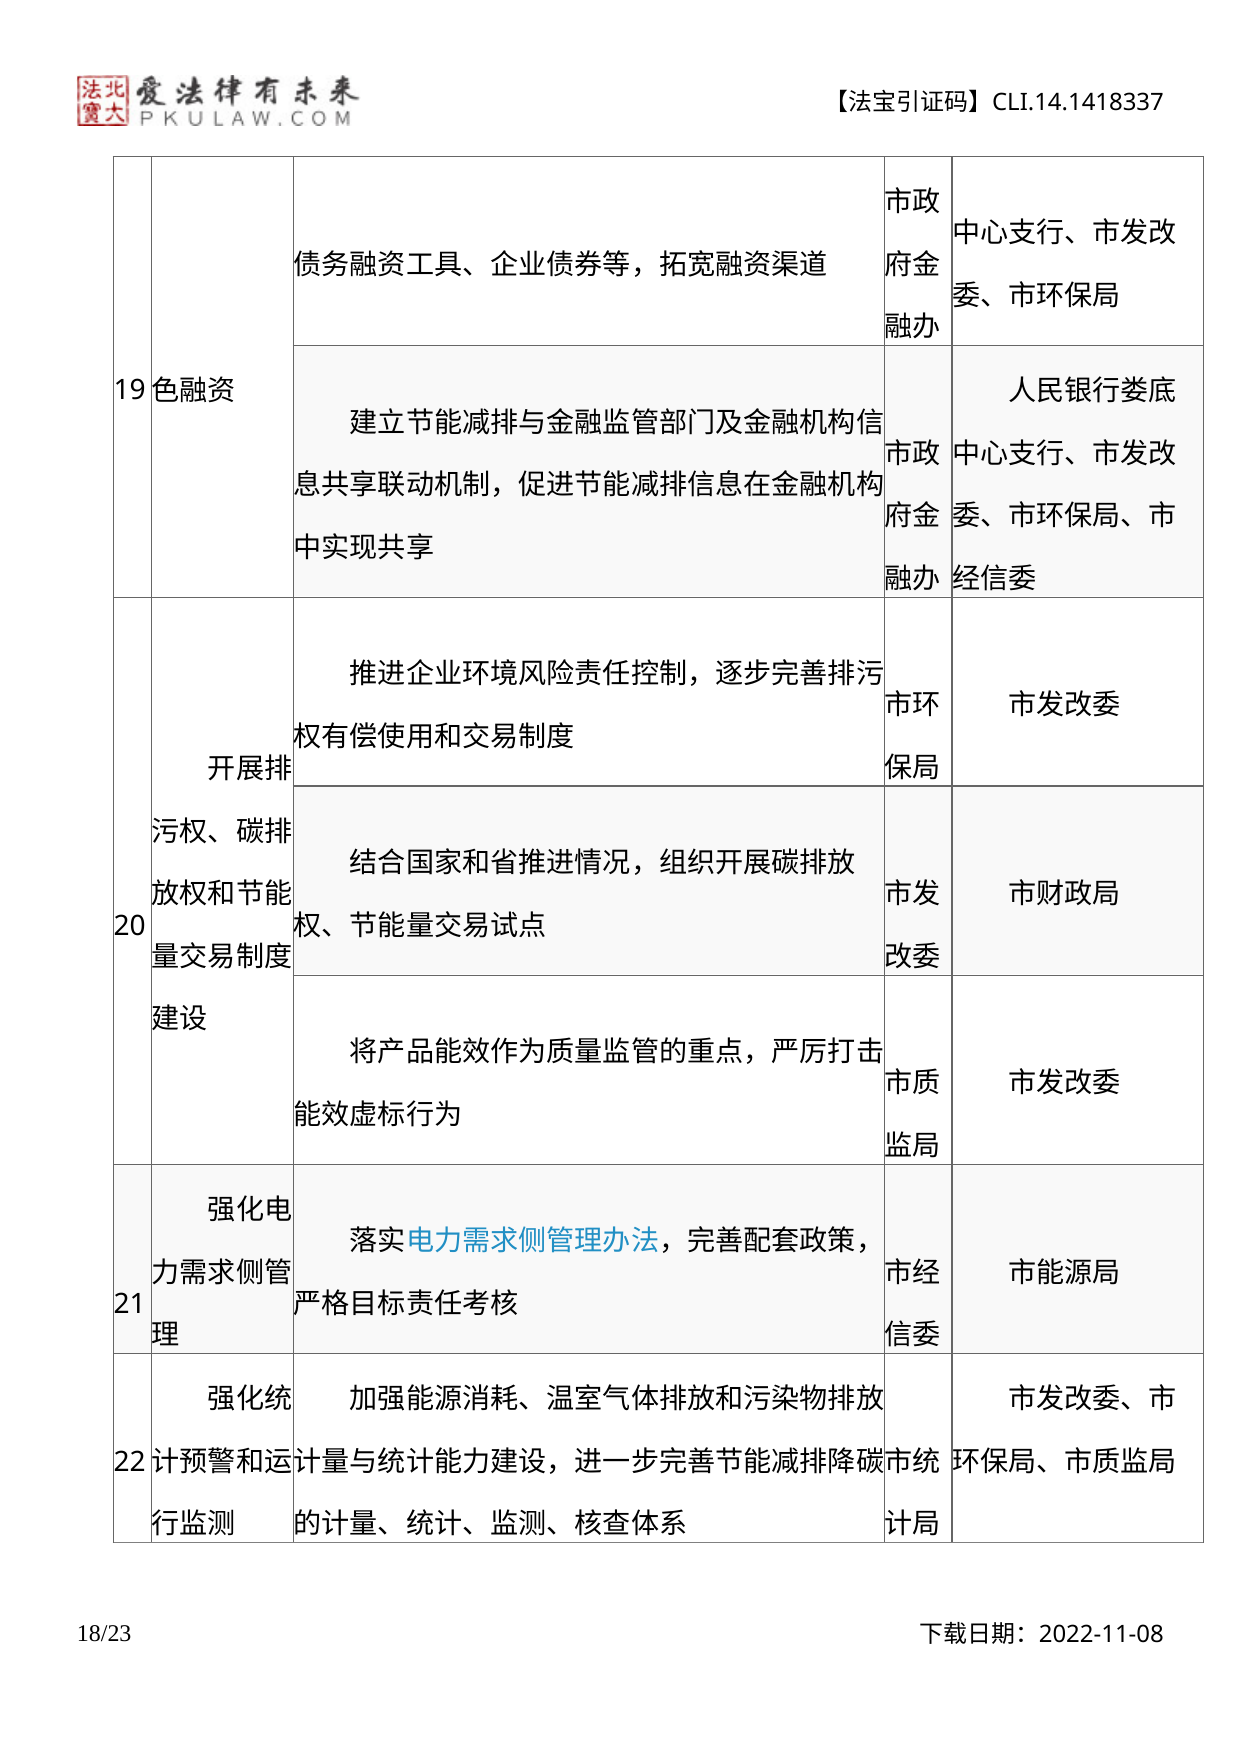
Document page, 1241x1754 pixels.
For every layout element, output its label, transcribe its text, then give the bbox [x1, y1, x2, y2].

table_cell 21 [114, 1165, 151, 1353]
table_cell 人民银行娄底中心支行、市发改委、市环保局、市经信委 [953, 346, 1203, 596]
table_cell 市质监局 [885, 976, 951, 1163]
table_cell 加强能源消耗、温室气体排放和污染物排放计量与统计能力建设，进一步完善节能减排降碳的计量、统计、监测、核查体系 [294, 1354, 884, 1542]
picture [76, 75, 361, 126]
table_cell 市政府金融办 [885, 346, 951, 596]
table_cell 市统计局 [885, 1354, 951, 1542]
table_cell 20 [114, 598, 151, 1163]
table_cell 22 [114, 1354, 151, 1542]
table_cell 落实电力需求侧管理办法，完善配套政策，严格目标责任考核 [294, 1165, 884, 1353]
table_cell 强化电力需求侧管理 [152, 1165, 293, 1353]
table_cell 市环保局 [885, 598, 951, 785]
table_cell 市经信委 [885, 1165, 951, 1353]
table_cell 推进企业环境风险责任控制，逐步完善排污权有偿使用和交易制度 [294, 598, 884, 785]
table_cell 市发改委 [953, 598, 1203, 785]
table_cell 市发改委、市环保局、市质监局 [953, 1354, 1203, 1542]
table_cell 市能源局 [953, 1165, 1203, 1353]
table_cell 建立节能减排与金融监管部门及金融机构信息共享联动机制，促进节能减排信息在金融机构中实现共享 [294, 346, 884, 596]
table_cell 推进绿色融资 [152, 157, 293, 596]
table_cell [953, 157, 1203, 345]
table_cell 市发改委 [885, 787, 951, 974]
table_cell 将产品能效作为质量监管的重点，严厉打击能效虚标行为 [294, 976, 884, 1163]
table_cell 开展排污权、碳排放权和节能量交易制度建设 [152, 598, 293, 1163]
table_cell 市财政局 [953, 787, 1203, 974]
table_cell 强化统计预警和运行监测 [152, 1354, 293, 1542]
table_cell 市发改委 [953, 976, 1203, 1163]
table_cell 结合国家和省推进情况，组织开展碳排放权、节能量交易试点 [294, 787, 884, 974]
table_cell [294, 157, 884, 345]
table_cell 市政府金融办 [885, 157, 951, 345]
table_cell 19 [114, 157, 151, 596]
